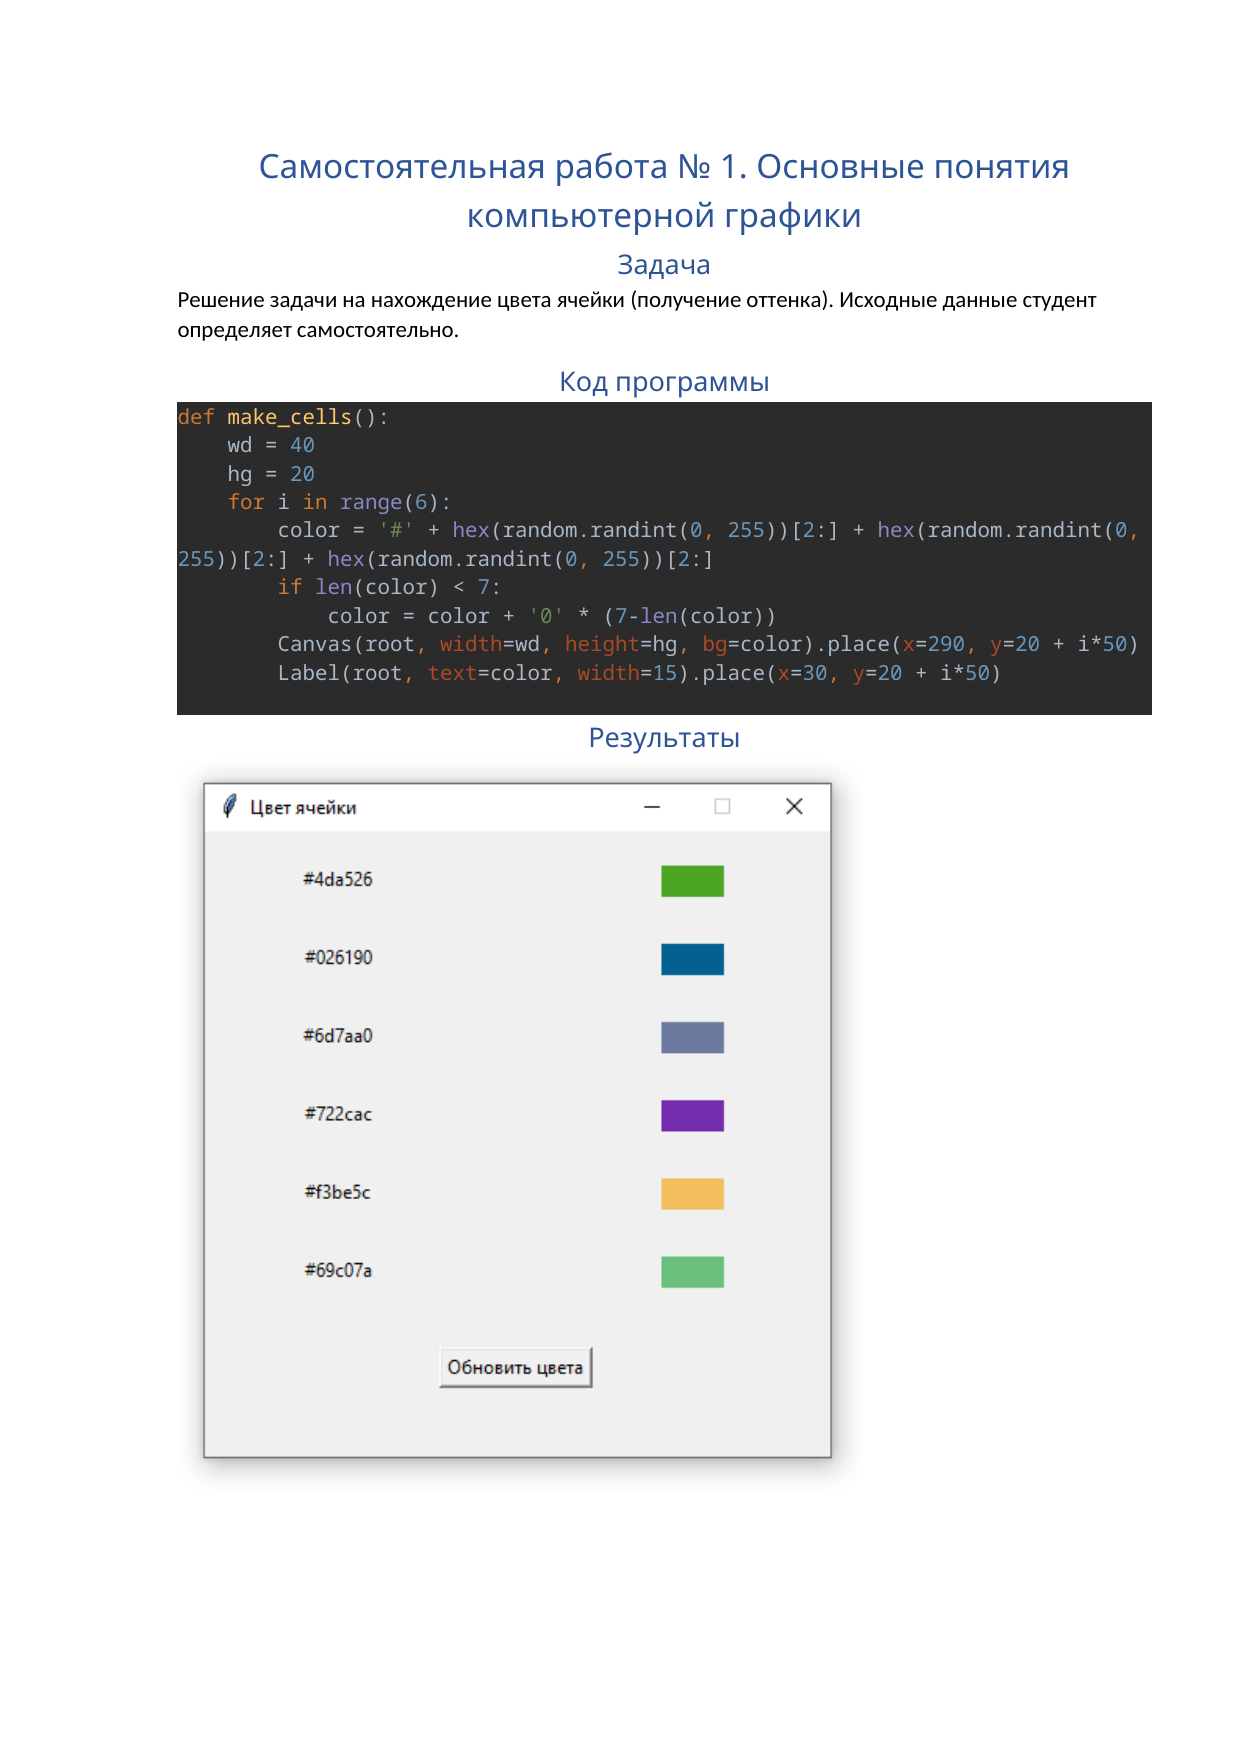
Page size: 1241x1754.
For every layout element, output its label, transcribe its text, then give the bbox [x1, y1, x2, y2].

text def make_cells(): wd = 40 hg = 20 for i in range(6): color = '#' + hex(random.randint(0, 255))[2:] + hex(random.randint(0, 255))[2:] + hex(random.randint(0, 255))[2:] if len(color) < 7: color = color + '0' * (7-len(color)) Canvas(root, width=wd, height=hg, bg=color).place(x=290, y=20 + i*50) Label(root, text=color, width=15).place(x=30, y=20 + i*50) [177, 402, 1152, 686]
subtitle Самостоятельная работа № 1. Основные понятия компьютерной графики [177, 143, 1152, 237]
subtitle Результаты [177, 719, 1152, 756]
subtitle Задача [177, 245, 1152, 282]
subtitle Код программы [177, 362, 1152, 399]
text Решение задачи на нахождение цвета ячейки (получение оттенка). Исходные данные студент определяет самостоятельно. [177, 285, 1152, 343]
picture [177, 758, 865, 1493]
